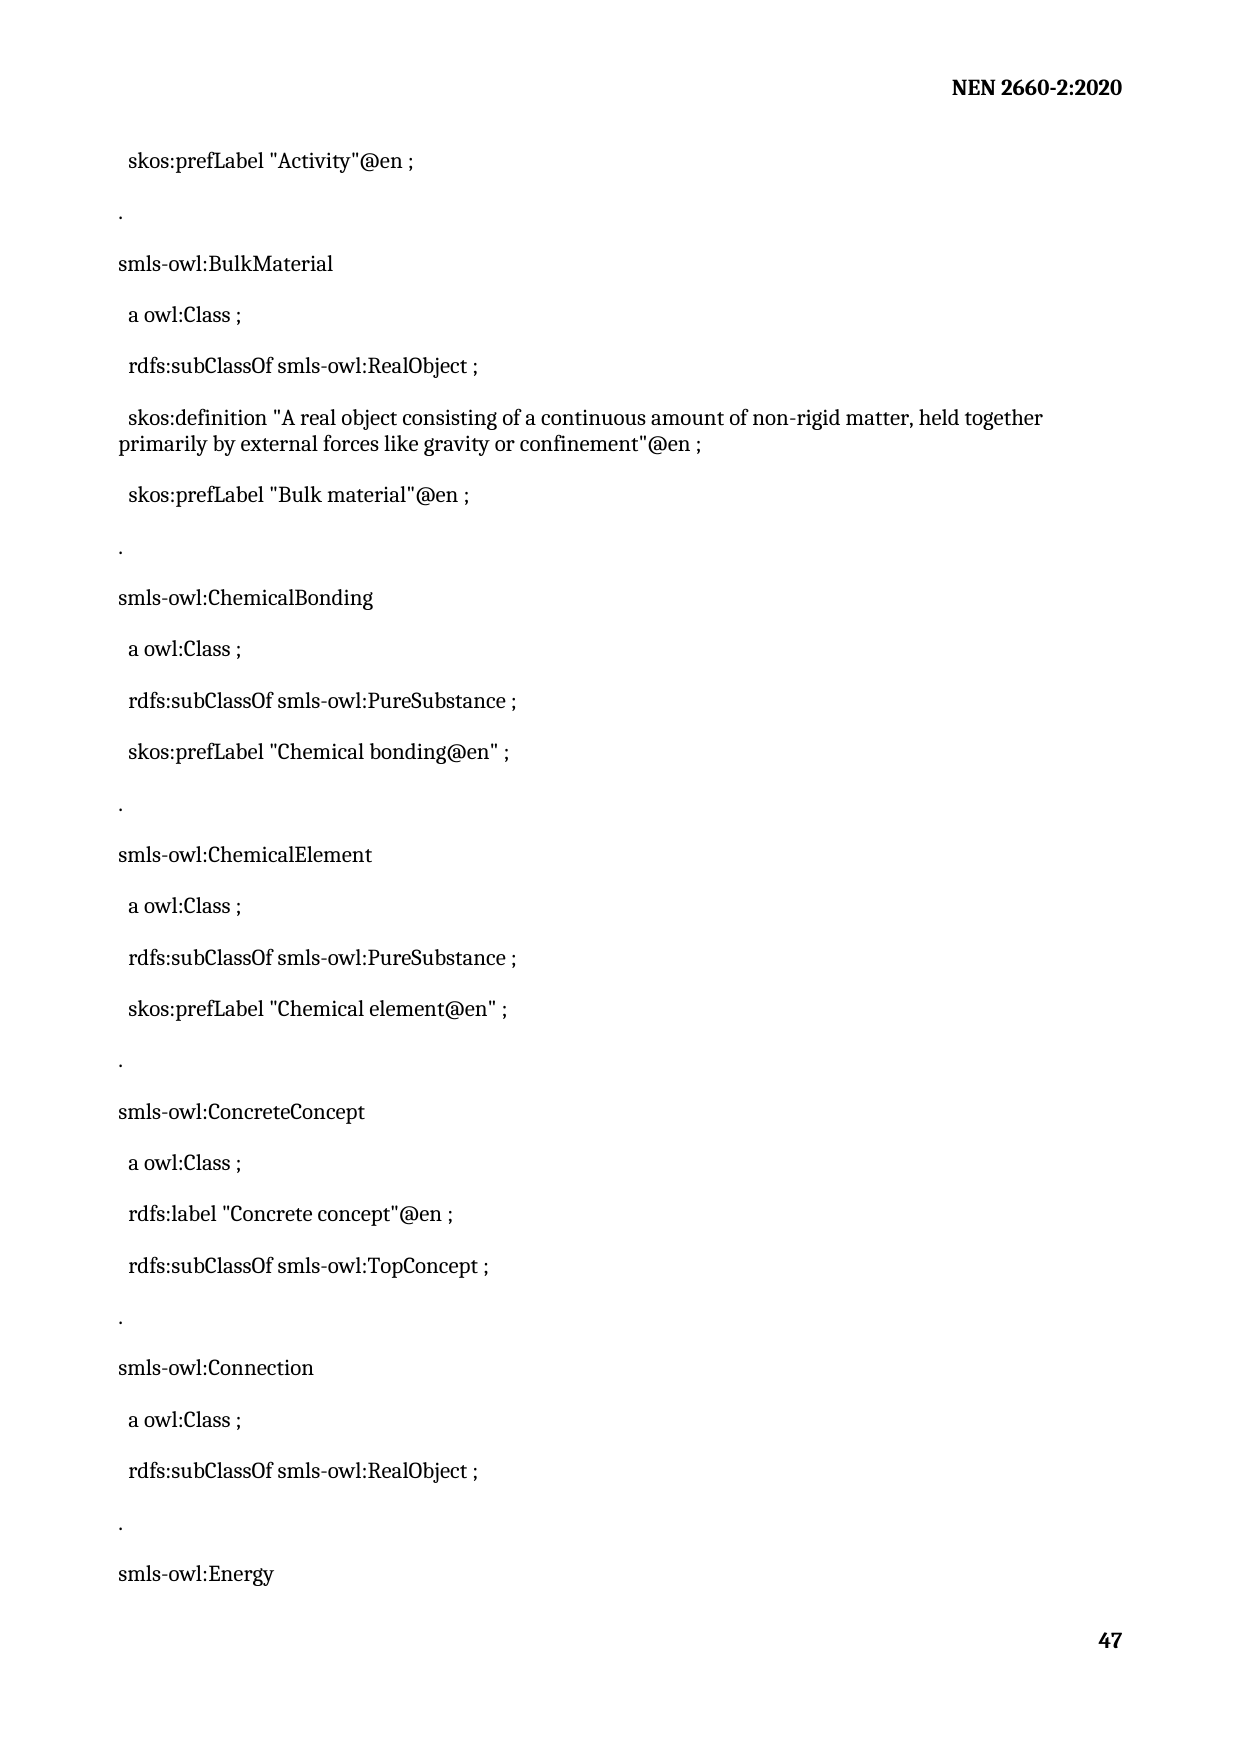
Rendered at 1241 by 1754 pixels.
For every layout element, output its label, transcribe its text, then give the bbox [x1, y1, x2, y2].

text smls-owl:ChemicalElement [118, 842, 1122, 868]
text rdfs:subClassOf smls-owl:RealObject ; [118, 1458, 1122, 1484]
text . [118, 1509, 1122, 1536]
text a owl:Class ; [118, 636, 1122, 663]
text skos:prefLabel "Activity"@en ; [118, 148, 1122, 174]
text . [118, 533, 1122, 560]
text smls-owl:ChemicalBonding [118, 585, 1122, 611]
text a owl:Class ; [118, 1150, 1122, 1176]
text smls-owl:Connection [118, 1355, 1122, 1382]
text rdfs:subClassOf smls-owl:PureSubstance ; [118, 688, 1122, 714]
text rdfs:subClassOf smls-owl:TopConcept ; [118, 1252, 1122, 1279]
text rdfs:subClassOf smls-owl:PureSubstance ; [118, 944, 1122, 971]
text skos:prefLabel "Bulk material"@en ; [118, 482, 1122, 508]
text skos:prefLabel "Chemical element@en" ; [118, 996, 1122, 1022]
text a owl:Class ; [118, 1407, 1122, 1433]
text smls-owl:ConcreteConcept [118, 1098, 1122, 1125]
text rdfs:label "Concrete concept"@en ; [118, 1201, 1122, 1227]
text . [118, 1047, 1122, 1073]
text skos:prefLabel "Chemical bonding@en" ; [118, 739, 1122, 765]
text skos:definition "A real object consisting of a continuous amount of non-rigid matter, held together primarily by external forces like gravity or confinement"@en ; [118, 404, 1122, 457]
text smls-owl:Energy [118, 1561, 1122, 1587]
text a owl:Class ; [118, 302, 1122, 328]
text . [118, 790, 1122, 817]
text smls-owl:BulkMaterial [118, 250, 1122, 277]
text rdfs:subClassOf smls-owl:RealObject ; [118, 353, 1122, 379]
text . [118, 199, 1122, 225]
text . [118, 1304, 1122, 1330]
text a owl:Class ; [118, 893, 1122, 919]
